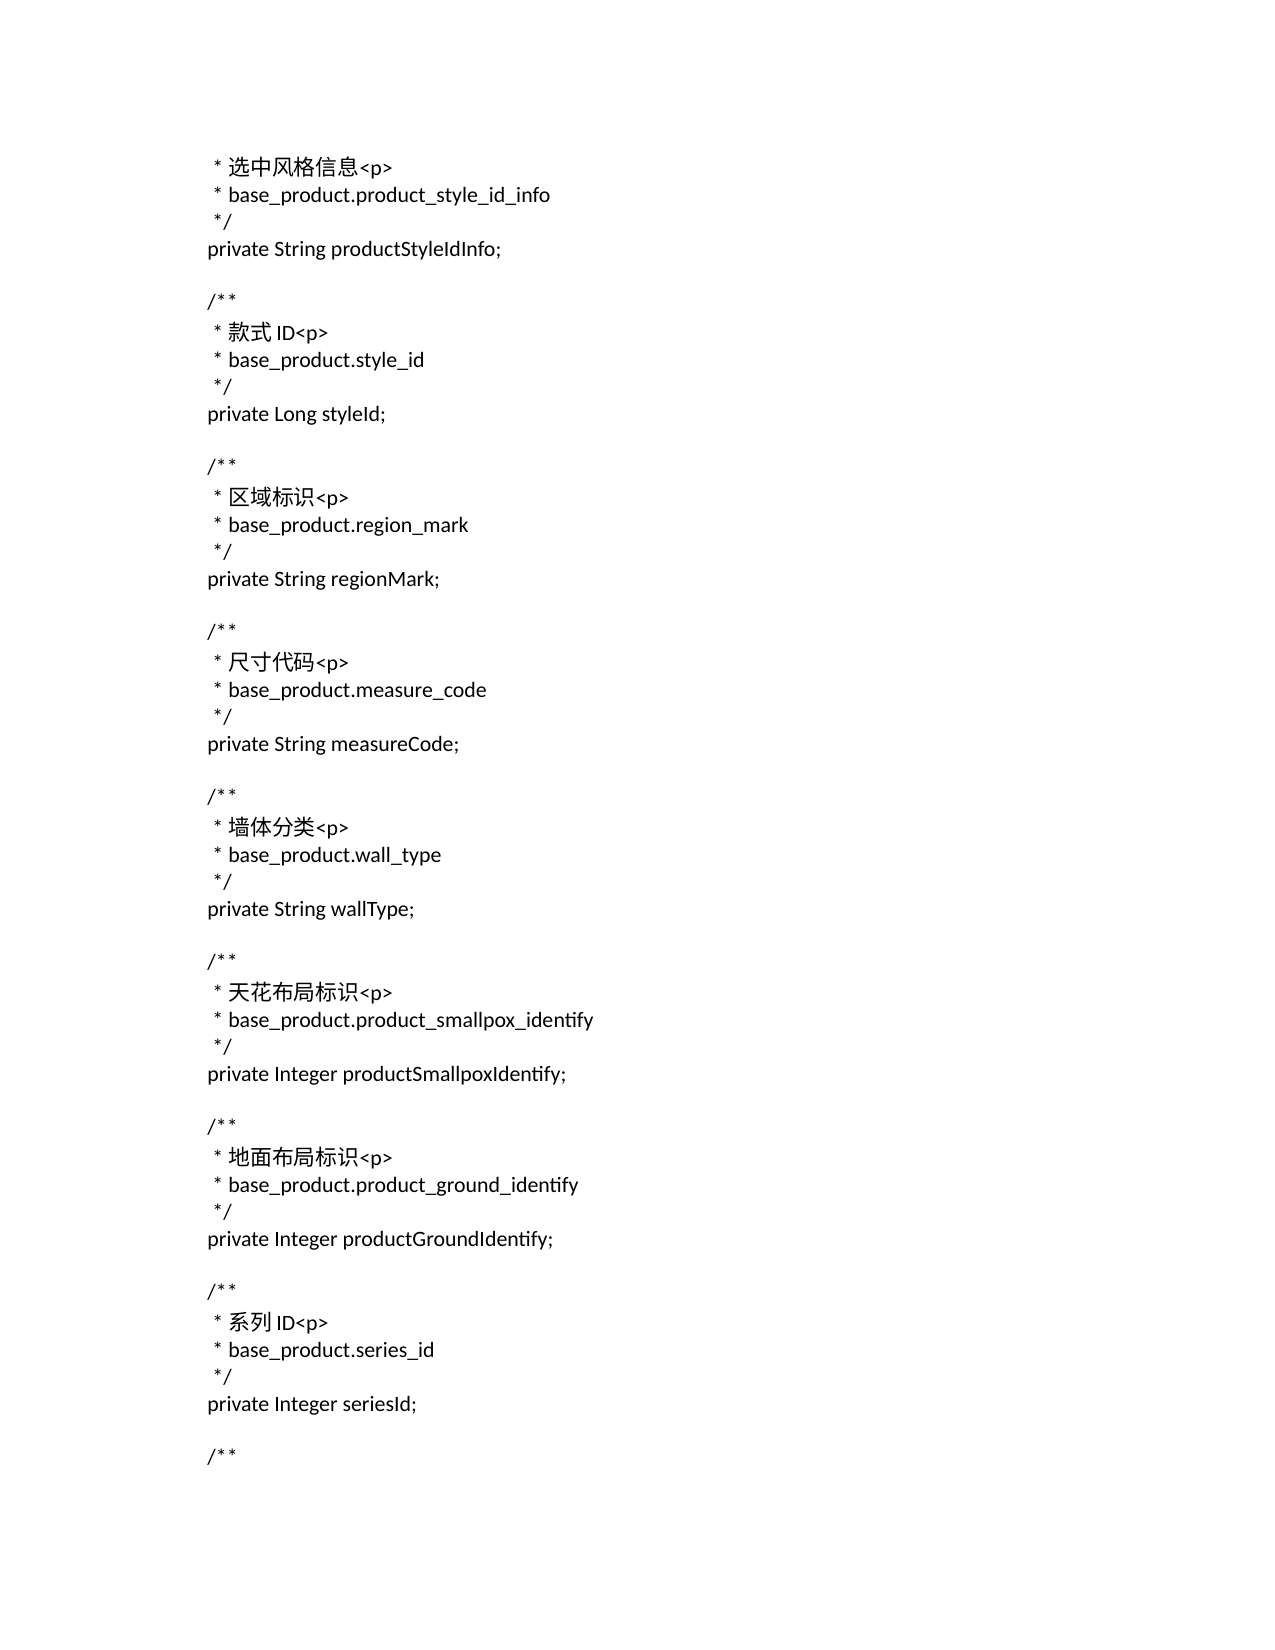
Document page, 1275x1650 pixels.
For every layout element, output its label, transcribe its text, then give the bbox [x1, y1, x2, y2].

text */ [187, 208, 1087, 235]
text */ [187, 1363, 1087, 1390]
text * base_product.series_id [187, 1337, 1087, 1363]
text private String measureCode; [187, 730, 1087, 757]
text /** [187, 453, 1087, 480]
text */ [187, 373, 1087, 400]
text * 天花布局标识<p> [187, 975, 1087, 1007]
text private String regionMark; [187, 565, 1087, 592]
text */ [187, 703, 1087, 730]
text * base_product.style_id [187, 347, 1087, 373]
text private Integer productGroundIdentify; [187, 1225, 1087, 1252]
text /** [187, 618, 1087, 645]
text private String wallType; [187, 895, 1087, 922]
text /** [187, 1278, 1087, 1305]
text * 地面布局标识<p> [187, 1140, 1087, 1172]
text * base_product.product_smallpox_identify [187, 1007, 1087, 1033]
text /** [187, 783, 1087, 810]
text * base_product.wall_type [187, 842, 1087, 868]
text /** [187, 1113, 1087, 1140]
text private String productStyleIdInfo; [187, 235, 1087, 262]
text * base_product.region_mark [187, 512, 1087, 538]
text private Long styleId; [187, 400, 1087, 427]
text * 墙体分类<p> [187, 810, 1087, 842]
text * 尺寸代码<p> [187, 645, 1087, 677]
text private Integer seriesId; [187, 1390, 1087, 1417]
text /** [187, 1443, 1087, 1470]
text private Integer productSmallpoxIdentify; [187, 1060, 1087, 1087]
text /** [187, 288, 1087, 315]
text * 系列ID<p> [187, 1305, 1087, 1337]
text */ [187, 538, 1087, 565]
text * base_product.product_style_id_info [187, 182, 1087, 208]
text * base_product.measure_code [187, 677, 1087, 703]
text * 选中风格信息<p> [187, 150, 1087, 182]
text * base_product.product_ground_identify [187, 1172, 1087, 1198]
text * 款式ID<p> [187, 315, 1087, 347]
text */ [187, 868, 1087, 895]
text */ [187, 1198, 1087, 1225]
text * 区域标识<p> [187, 480, 1087, 512]
text /** [187, 948, 1087, 975]
text */ [187, 1033, 1087, 1060]
